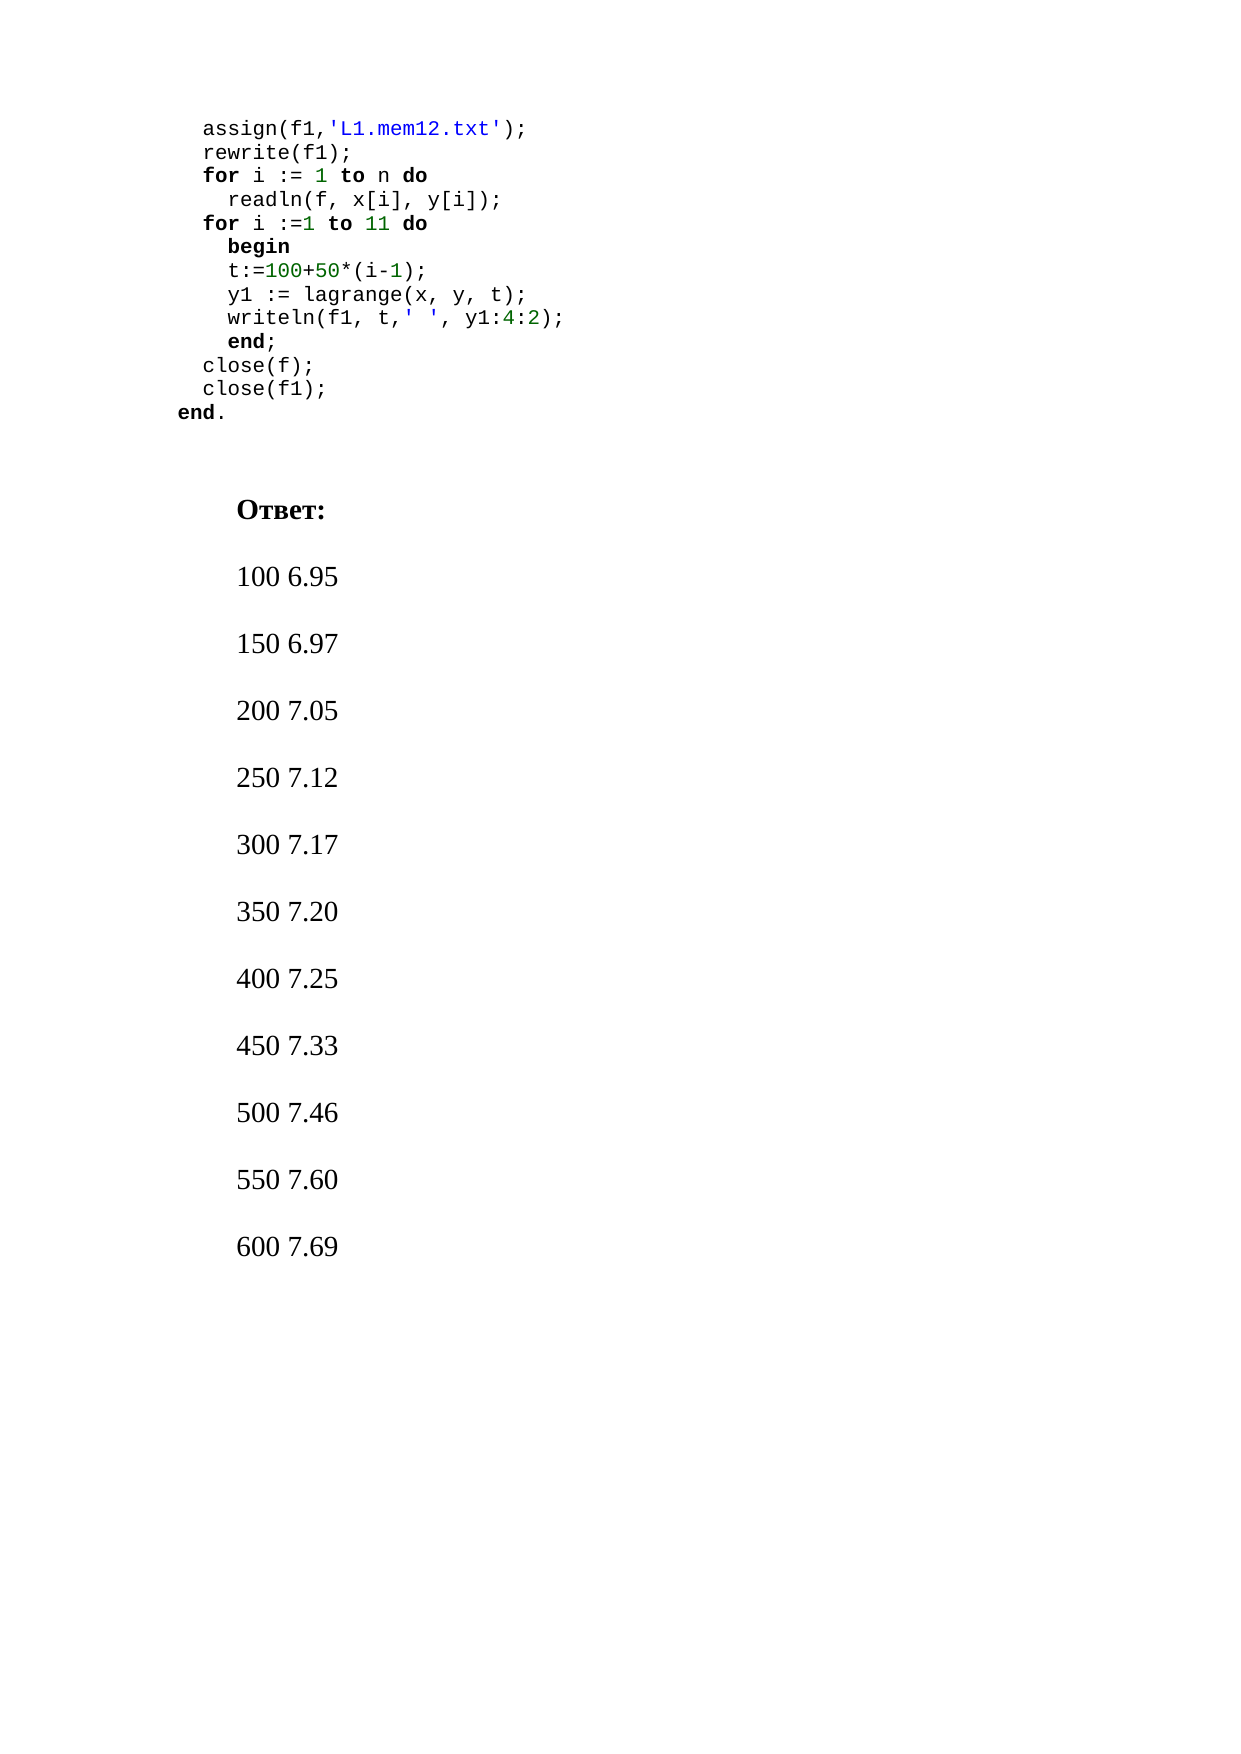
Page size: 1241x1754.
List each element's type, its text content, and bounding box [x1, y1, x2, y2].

text for i :=1 to 11 do [177, 213, 1152, 236]
text t:=100+50*(i-1); [177, 260, 1152, 284]
text 600 7.69 [177, 1229, 1152, 1263]
text 200 7.05 [177, 693, 1152, 727]
text close(f); [177, 354, 1152, 378]
text 550 7.60 [177, 1162, 1152, 1196]
text 300 7.17 [177, 827, 1152, 861]
text end; [177, 331, 1152, 354]
text y1 := lagrange(x, y, t); [177, 284, 1152, 307]
text readln(f, x[i], y[i]); [177, 189, 1152, 213]
text 350 7.20 [177, 894, 1152, 928]
text 250 7.12 [177, 760, 1152, 794]
text end. [177, 402, 1152, 426]
text writeln(f1, t,' ', y1:4:2); [177, 307, 1152, 331]
text begin [177, 236, 1152, 260]
text 150 6.97 [177, 626, 1152, 660]
text close(f1); [177, 378, 1152, 402]
text for i := 1 to n do [177, 165, 1152, 189]
text rewrite(f1); [177, 142, 1152, 165]
text 400 7.25 [177, 961, 1152, 995]
text 450 7.33 [177, 1028, 1152, 1062]
text Ответ: [177, 492, 1152, 526]
text 500 7.46 [177, 1095, 1152, 1129]
text 100 6.95 [177, 559, 1152, 593]
text assign(f1,'L1.mem12.txt'); [177, 118, 1152, 142]
